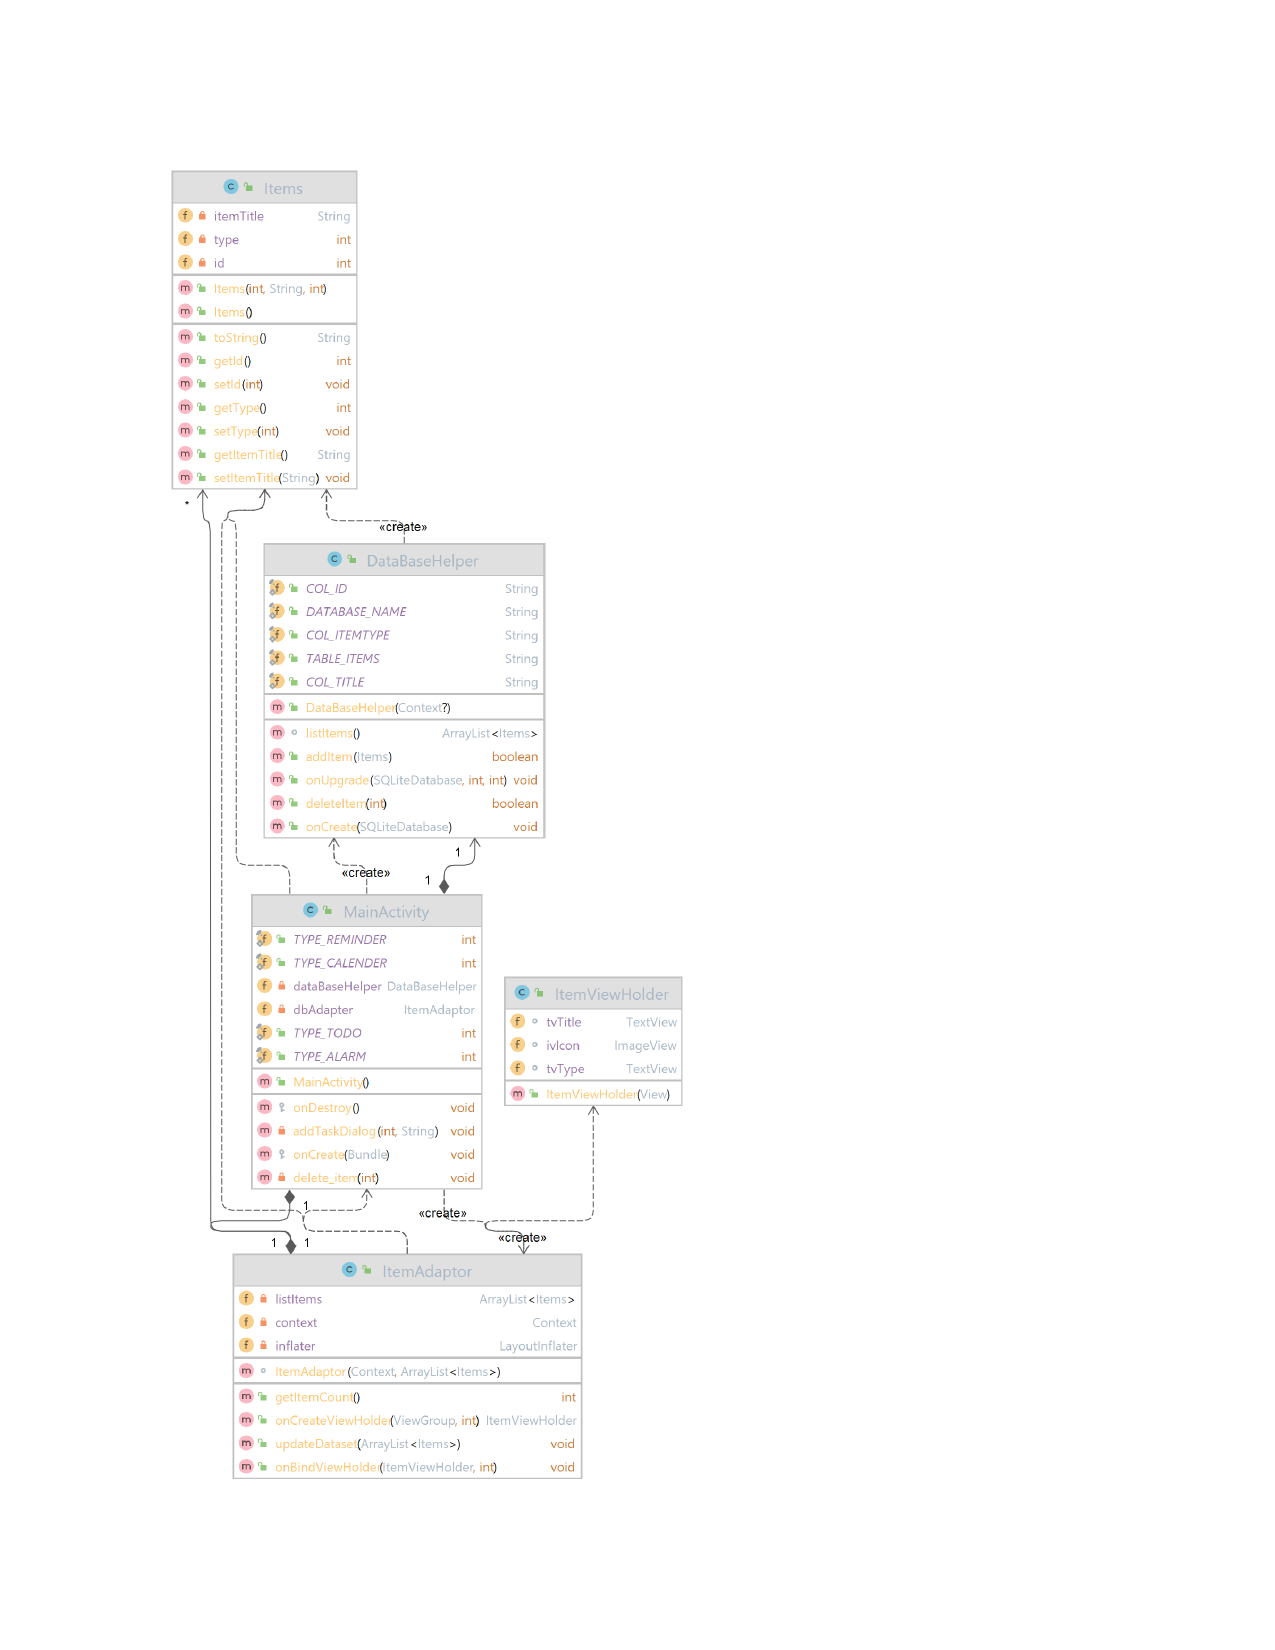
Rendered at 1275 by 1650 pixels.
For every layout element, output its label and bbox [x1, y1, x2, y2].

picture [150, 150, 704, 1500]
